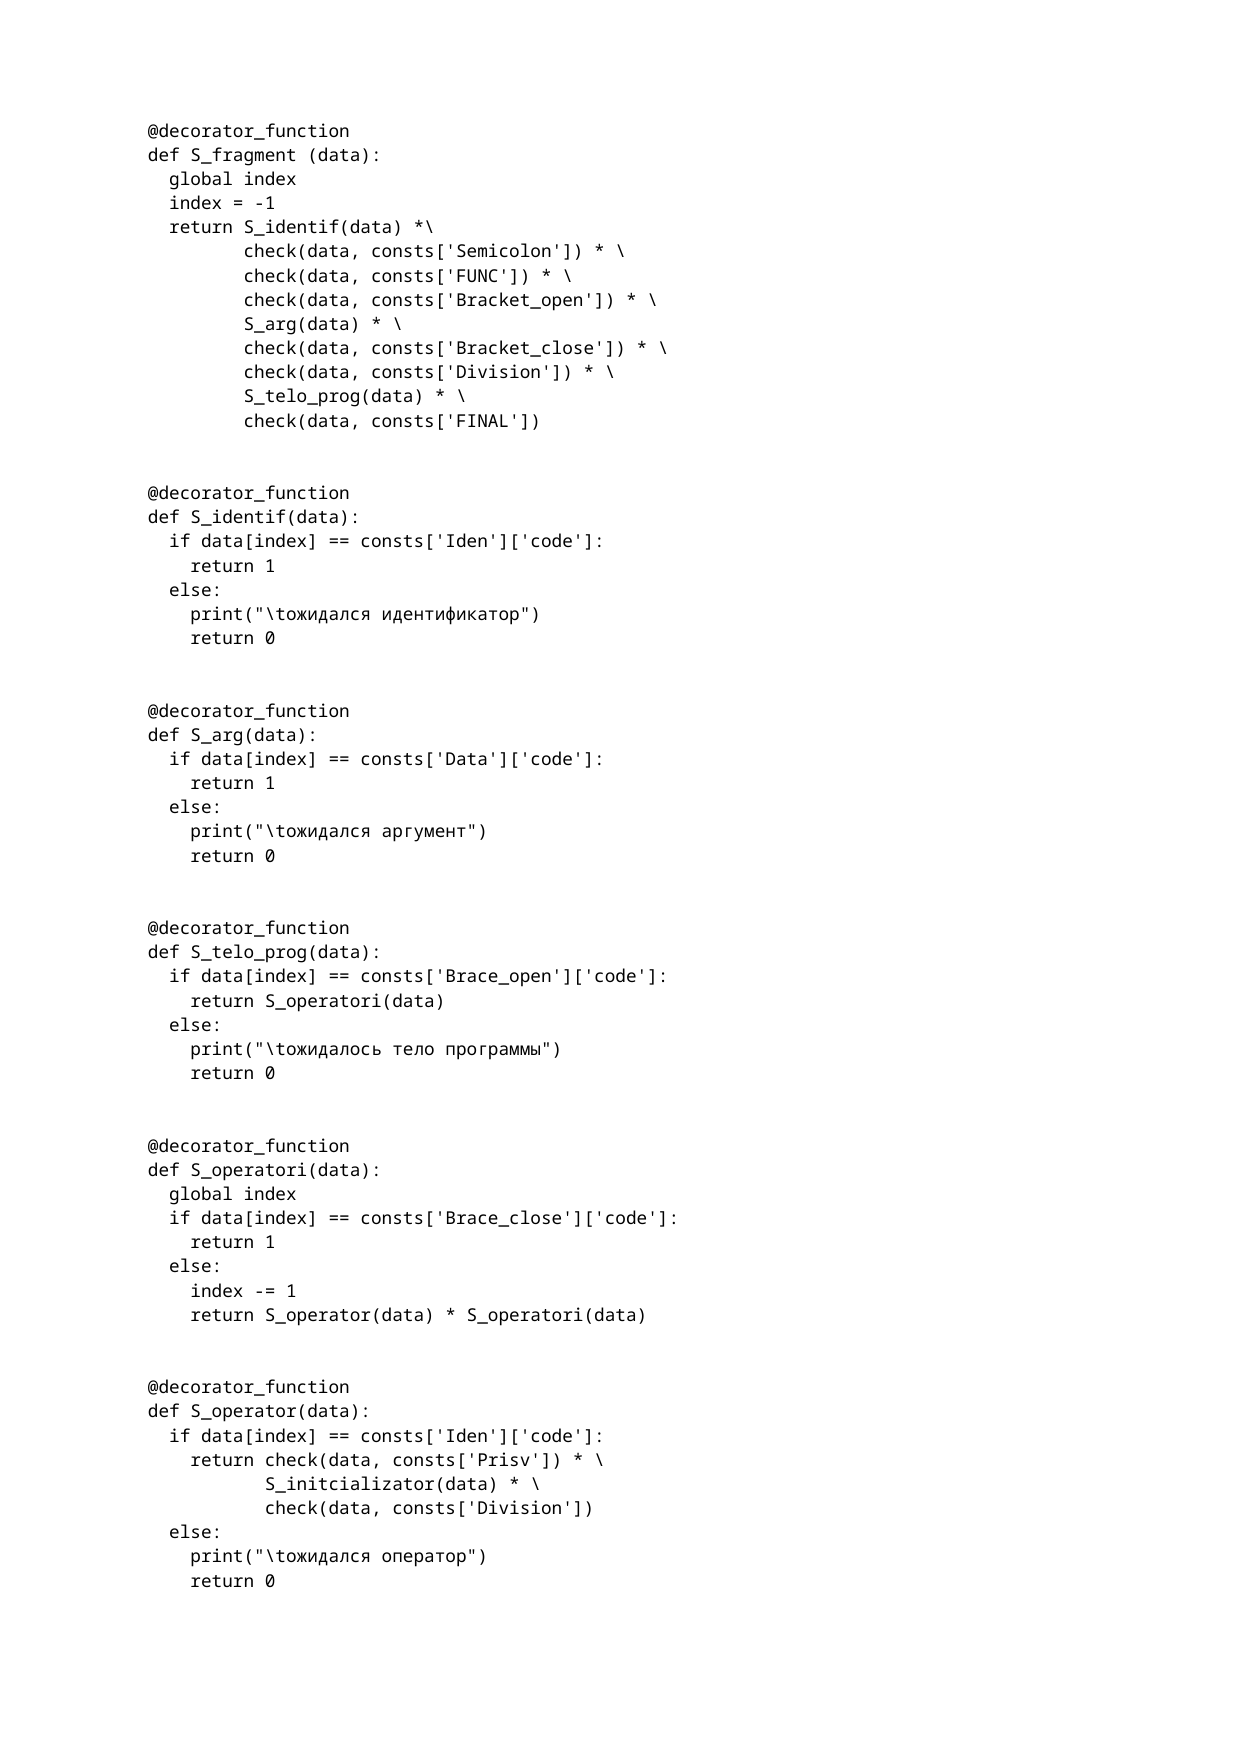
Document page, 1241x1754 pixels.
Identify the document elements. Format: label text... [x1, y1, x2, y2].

text print("\tожидался oператор") [88, 1544, 1152, 1568]
text else: [88, 795, 1152, 819]
text if data[index] == consts['Iden']['code']: [88, 529, 1152, 553]
text check(data, consts['Bracket_close']) * \ [88, 336, 1152, 360]
text def S_operator(data): [88, 1399, 1152, 1423]
text check(data, consts['Bracket_open']) * \ [88, 287, 1152, 311]
text S_initcializator(data) * \ [88, 1471, 1152, 1496]
text @decorator_function [88, 118, 1152, 142]
text return 0 [88, 843, 1152, 867]
text def S_fragment (data): [88, 142, 1152, 166]
text def S_telo_prog(data): [88, 940, 1152, 964]
text return 0 [88, 626, 1152, 650]
text print("\tожидался аргумент") [88, 819, 1152, 843]
text else: [88, 1012, 1152, 1036]
text else: [88, 1254, 1152, 1278]
text return 1 [88, 1230, 1152, 1254]
text S_arg(data) * \ [88, 311, 1152, 336]
text index -= 1 [88, 1278, 1152, 1302]
text check(data, consts['FINAL']) [88, 408, 1152, 432]
text if data[index] == consts['Data']['code']: [88, 746, 1152, 771]
text def S_operatori(data): [88, 1157, 1152, 1181]
text else: [88, 577, 1152, 601]
text return 1 [88, 771, 1152, 795]
text return check(data, consts['Prisv']) * \ [88, 1447, 1152, 1471]
text print("\tожидалось тело программы") [88, 1036, 1152, 1061]
text def S_arg(data): [88, 722, 1152, 746]
text check(data, consts['Division']) * \ [88, 360, 1152, 384]
text return 1 [88, 553, 1152, 577]
text global index [88, 1181, 1152, 1206]
text if data[index] == consts['Iden']['code']: [88, 1423, 1152, 1447]
text @decorator_function [88, 1133, 1152, 1157]
text @decorator_function [88, 698, 1152, 722]
text return 0 [88, 1568, 1152, 1592]
text else: [88, 1520, 1152, 1544]
text print("\tожидался идентификатор") [88, 601, 1152, 626]
text return S_operatori(data) [88, 988, 1152, 1012]
text check(data, consts['FUNC']) * \ [88, 263, 1152, 287]
text return S_operator(data) * S_operatori(data) [88, 1302, 1152, 1326]
text def S_identif(data): [88, 505, 1152, 529]
text @decorator_function [88, 481, 1152, 505]
text if data[index] == consts['Brace_close']['code']: [88, 1206, 1152, 1230]
text return 0 [88, 1061, 1152, 1085]
text S_telo_prog(data) * \ [88, 384, 1152, 408]
text index = -1 [88, 191, 1152, 215]
text check(data, consts['Division']) [88, 1496, 1152, 1520]
text check(data, consts['Semicolon']) * \ [88, 239, 1152, 263]
text @decorator_function [88, 916, 1152, 940]
text @decorator_function [88, 1375, 1152, 1399]
text return S_identif(data) *\ [88, 215, 1152, 239]
text global index [88, 166, 1152, 191]
text if data[index] == consts['Brace_open']['code']: [88, 964, 1152, 988]
